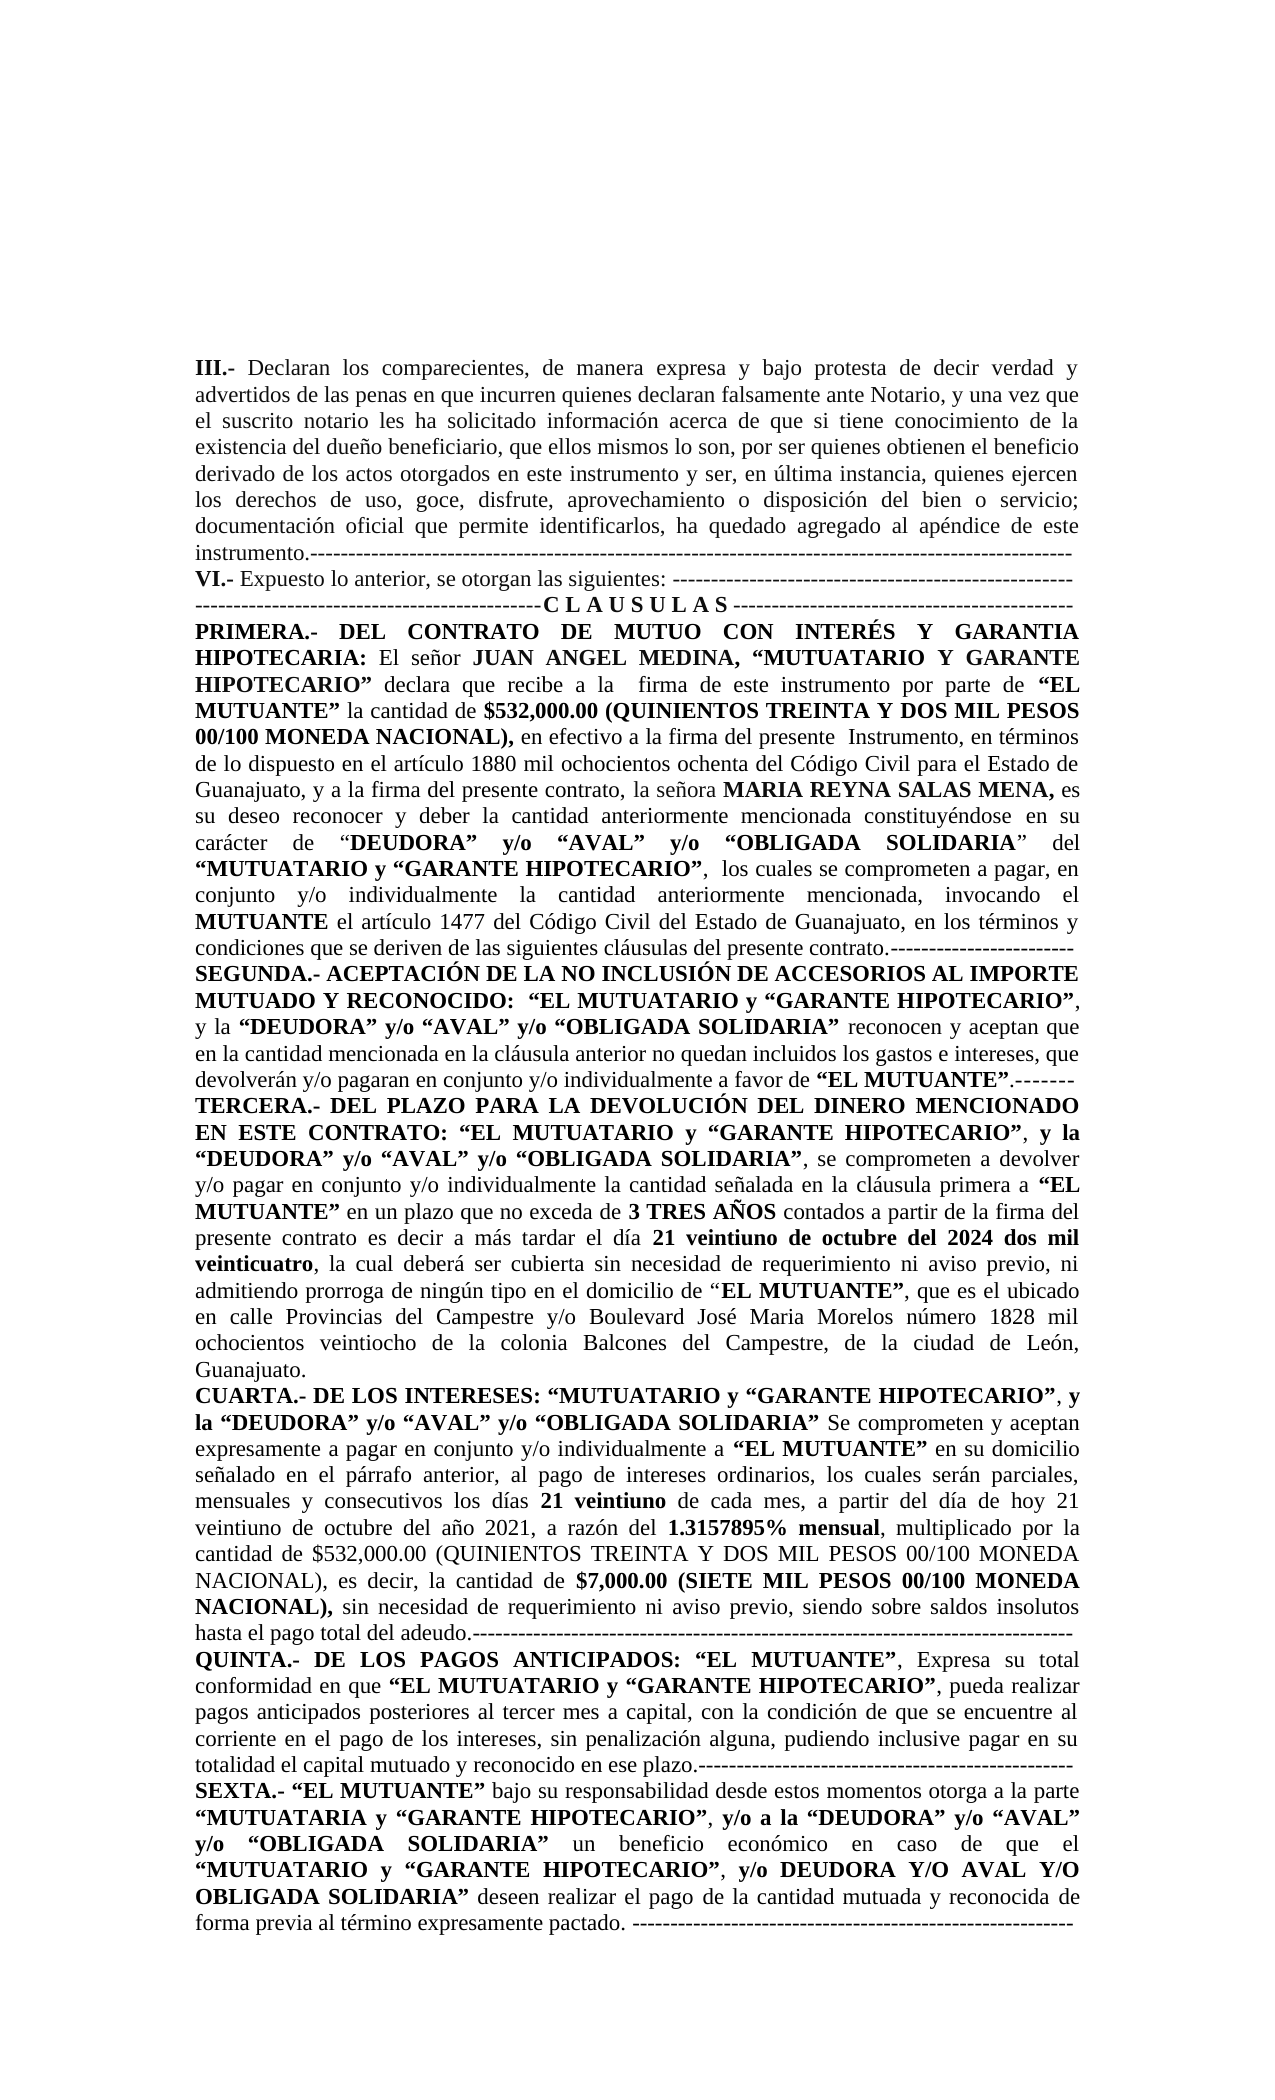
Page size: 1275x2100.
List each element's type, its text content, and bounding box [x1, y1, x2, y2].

text VI.- Expuesto lo anterior, se otorgan las siguientes: [195, 565, 1080, 592]
text QUINTA.- DE LOS PAGOS ANTICIPADOS: “EL MUTUANTE”, Expresa su total conformidad en que “EL MUTUATARIO y “GARANTE HIPOTECARIO”, pueda realizar pagos anticipados posteriores al tercer mes a capital, con la condición de que se encuentre al corriente en el pago de los intereses, sin penalización alguna, pudiendo inclusive pagar en su totalidad el capital mutuado y reconocido en ese plazo. [195, 1646, 1080, 1777]
text TERCERA.- DEL PLAZO PARA LA DEVOLUCIÓN DEL DINERO MENCIONADO EN ESTE CONTRATO: “EL MUTUATARIO y “GARANTE HIPOTECARIO”, y la “DEUDORA” y/o “AVAL” y/o “OBLIGADA SOLIDARIA”, se comprometen a devolver y/o pagar en conjunto y/o individualmente la cantidad señalada en la cláusula primera a “EL MUTUANTE” en un plazo que no exceda de 3 TRES AÑOS contados a partir de la firma del presente contrato es decir a más tardar el día 21 veintiuno de octubre del 2024 dos mil veinticuatro, la cual deberá ser cubierta sin necesidad de requerimiento ni aviso previo, ni admitiendo prorroga de ningún tipo en el domicilio de “EL MUTUANTE”, que es el ubicado en calle Provincias del Campestre y/o Boulevard José Maria Morelos número 1828 mil ochocientos veintiocho de la colonia Balcones del Campestre, de la ciudad de León, Guanajuato. [195, 1092, 1080, 1382]
text III.- Declaran los comparecientes, de manera expresa y bajo protesta de decir verdad y advertidos de las penas en que incurren quienes declaran falsamente ante Notario, y una vez que el suscrito notario les ha solicitado información acerca de que si tiene conocimiento de la existencia del dueño beneficiario, que ellos mismos lo son, por ser quienes obtienen el beneficio derivado de los actos otorgados en este instrumento y ser, en última instancia, quienes ejercen los derechos de uso, goce, disfrute, aprovechamiento o disposición del bien o servicio; documentación oficial que permite identificarlos, ha quedado agregado al apéndice de este instrumento. [195, 354, 1080, 565]
text C L A U S U L A S [195, 592, 1080, 618]
text SEXTA.- “EL MUTUANTE” bajo su responsabilidad desde estos momentos otorga a la parte “MUTUATARIA y “GARANTE HIPOTECARIO”, y/o a la “DEUDORA” y/o “AVAL” y/o “OBLIGADA SOLIDARIA” un beneficio económico en caso de que el “MUTUATARIO y “GARANTE HIPOTECARIO”, y/o DEUDORA Y/O AVAL Y/O OBLIGADA SOLIDARIA” deseen realizar el pago de la cantidad mutuada y reconocida de forma previa al término expresamente pactado. [195, 1777, 1080, 1936]
text CUARTA.- DE LOS INTERESES: “MUTUATARIO y “GARANTE HIPOTECARIO”, y la “DEUDORA” y/o “AVAL” y/o “OBLIGADA SOLIDARIA” Se comprometen y aceptan expresamente a pagar en conjunto y/o individualmente a “EL MUTUANTE” en su domicilio señalado en el párrafo anterior, al pago de intereses ordinarios, los cuales serán parciales, mensuales y consecutivos los días 21 veintiuno de cada mes, a partir del día de hoy 21 veintiuno de octubre del año 2021, a razón del 1.3157895% mensual, multiplicado por la cantidad de $532,000.00 (QUINIENTOS TREINTA Y DOS MIL PESOS 00/100 MONEDA NACIONAL), es decir, la cantidad de $7,000.00 (SIETE MIL PESOS 00/100 MONEDA NACIONAL), sin necesidad de requerimiento ni aviso previo, siendo sobre saldos insolutos hasta el pago total del adeudo. [195, 1382, 1080, 1646]
text SEGUNDA.- ACEPTACIÓN DE LA NO INCLUSIÓN DE ACCESORIOS AL IMPORTE MUTUADO Y RECONOCIDO: “EL MUTUATARIO y “GARANTE HIPOTECARIO”, y la “DEUDORA” y/o “AVAL” y/o “OBLIGADA SOLIDARIA” reconocen y aceptan que en la cantidad mencionada en la cláusula anterior no quedan incluidos los gastos e intereses, que devolverán y/o pagaran en conjunto y/o individualmente a favor de “EL MUTUANTE”. [195, 961, 1080, 1092]
text PRIMERA.- DEL CONTRATO DE MUTUO CON INTERÉS Y GARANTIA HIPOTECARIA: El señor JUAN ANGEL MEDINA, “MUTUATARIO Y GARANTE HIPOTECARIO” declara que recibe a la firma de este instrumento por parte de “EL MUTUANTE” la cantidad de $532,000.00 (QUINIENTOS TREINTA Y DOS MIL PESOS 00/100 MONEDA NACIONAL), en efectivo a la firma del presente Instrumento, en términos de lo dispuesto en el artículo 1880 mil ochocientos ochenta del Código Civil para el Estado de Guanajuato, y a la firma del presente contrato, la señora MARIA REYNA SALAS MENA, es su deseo reconocer y deber la cantidad anteriormente mencionada constituyéndose en su carácter de “DEUDORA” y/o “AVAL” y/o “OBLIGADA SOLIDARIA” del “MUTUATARIO y “GARANTE HIPOTECARIO”, los cuales se comprometen a pagar, en conjunto y/o individualmente la cantidad anteriormente mencionada, invocando el MUTUANTE el artículo 1477 del Código Civil del Estado de Guanajuato, en los términos y condiciones que se deriven de las siguientes cláusulas del presente contrato. [195, 618, 1080, 961]
